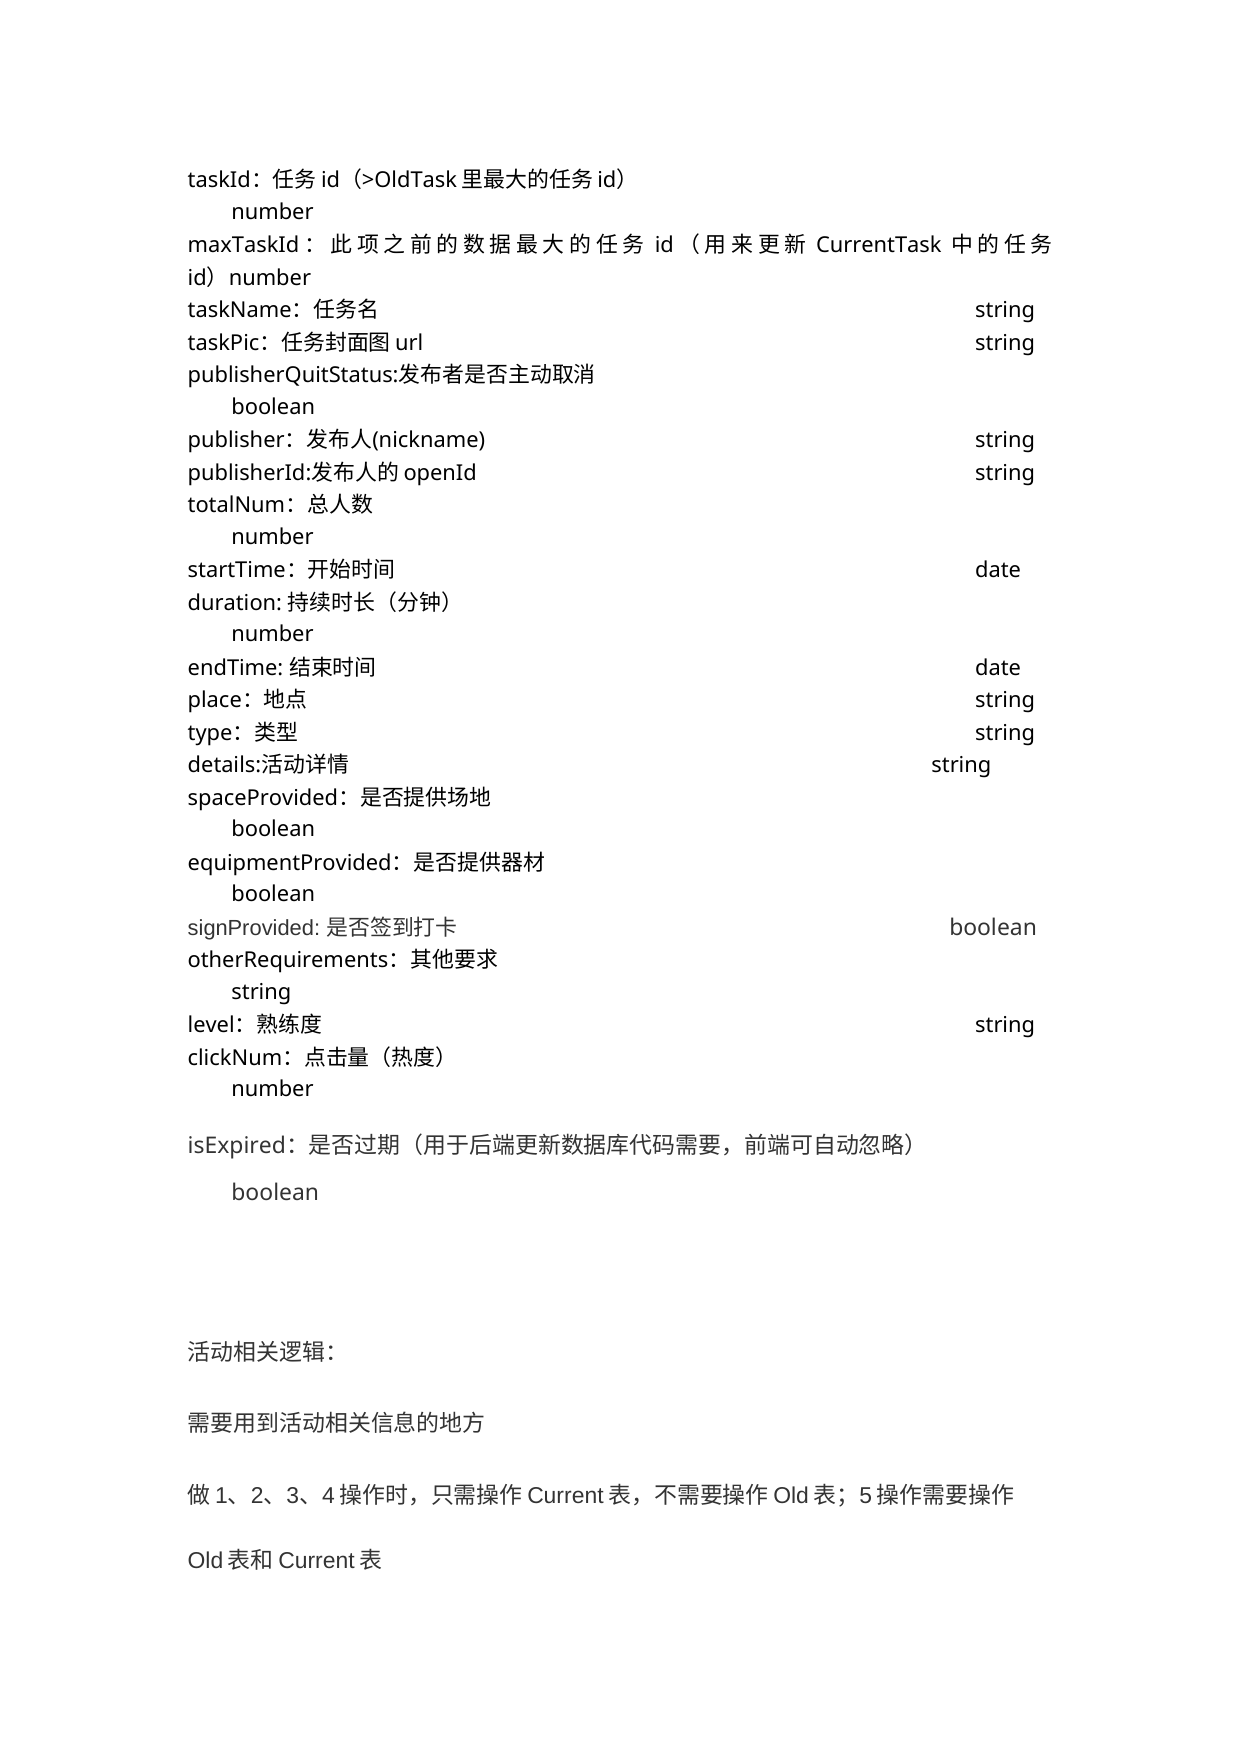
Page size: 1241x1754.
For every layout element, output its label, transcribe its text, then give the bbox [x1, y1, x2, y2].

text publisherId:发布人的openId string [187, 454, 1053, 487]
text taskName：任务名 string [187, 292, 1053, 324]
text equipmentProvided：是否提供器材 boolean [187, 844, 1053, 909]
text 需要用到活动相关信息的地方 [187, 1389, 1053, 1454]
text maxTaskId：此项之前的数据最大的任务id（用来更新CurrentTask中的任务id）number [187, 227, 1053, 292]
text taskId：任务id（>OldTask里最大的任务id） number [187, 162, 1053, 227]
text signProvided: 是否签到打卡 boolean [187, 909, 1053, 942]
text 做1、2、3、4操作时，只需操作Current表，不需要操作Old表；5操作需要操作Old表和Current表 [187, 1461, 1053, 1591]
text publisher：发布人(nickname) string [187, 422, 1053, 454]
text otherRequirements：其他要求 string [187, 942, 1053, 1007]
text spaceProvided：是否提供场地 boolean [187, 779, 1053, 844]
text level：熟练度 string [187, 1007, 1053, 1039]
text 活动相关逻辑： [187, 1318, 1053, 1383]
text publisherQuitStatus:发布者是否主动取消 boolean [187, 357, 1053, 422]
text duration: 持续时长（分钟） number [187, 584, 1053, 649]
text taskPic：任务封面图url string [187, 324, 1053, 357]
text totalNum：总人数 number [187, 487, 1053, 552]
text details:活动详情 string [187, 747, 1053, 779]
text type：类型 string [187, 714, 1053, 747]
text endTime: 结束时间 date [187, 649, 1053, 682]
text isExpired：是否过期（用于后端更新数据库代码需要，前端可自动忽略） boolean [187, 1111, 1053, 1208]
text startTime：开始时间 date [187, 552, 1053, 584]
text clickNum：点击量（热度） number [187, 1039, 1053, 1104]
text place：地点 string [187, 682, 1053, 714]
